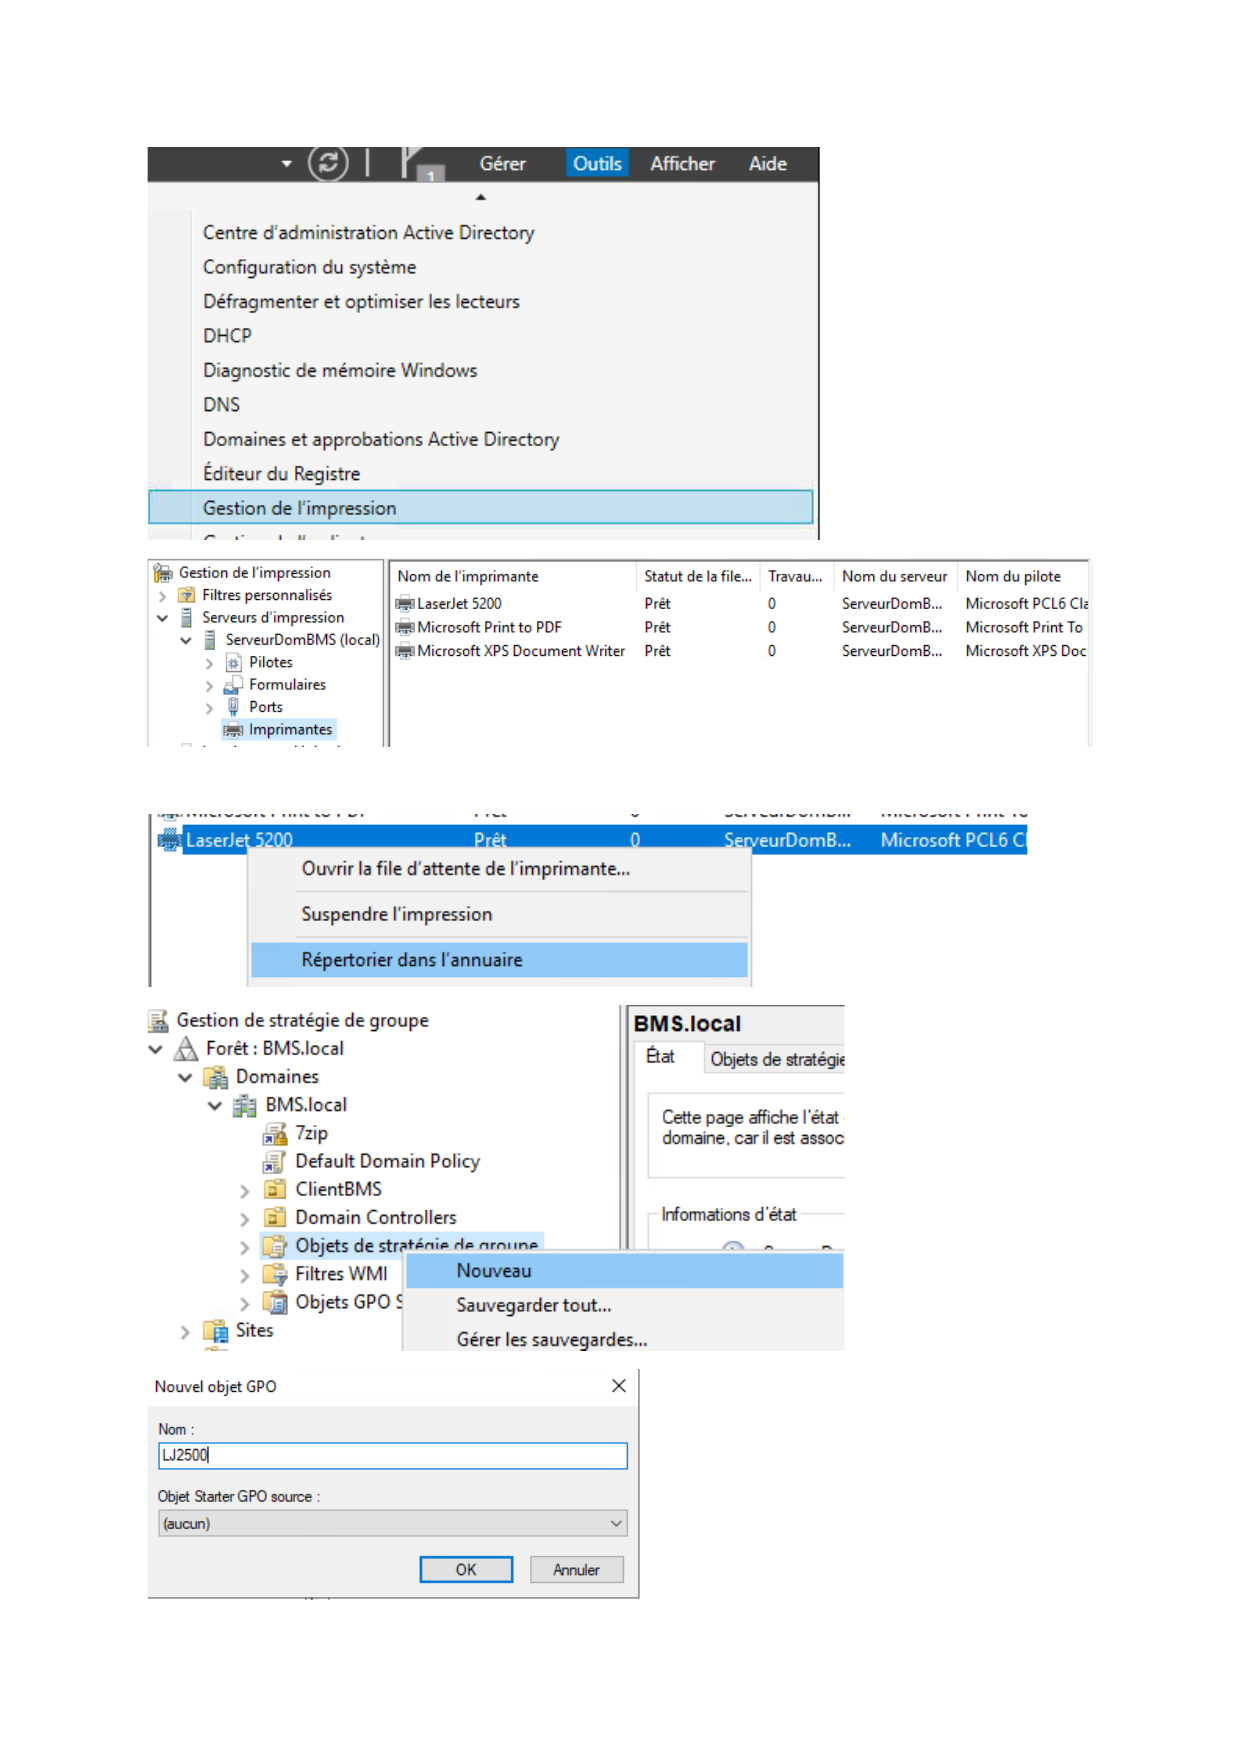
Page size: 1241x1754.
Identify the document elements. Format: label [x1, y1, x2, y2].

picture [147, 558, 1093, 747]
picture [147, 814, 1028, 987]
picture [147, 1369, 641, 1600]
picture [147, 147, 820, 540]
picture [147, 1005, 845, 1351]
